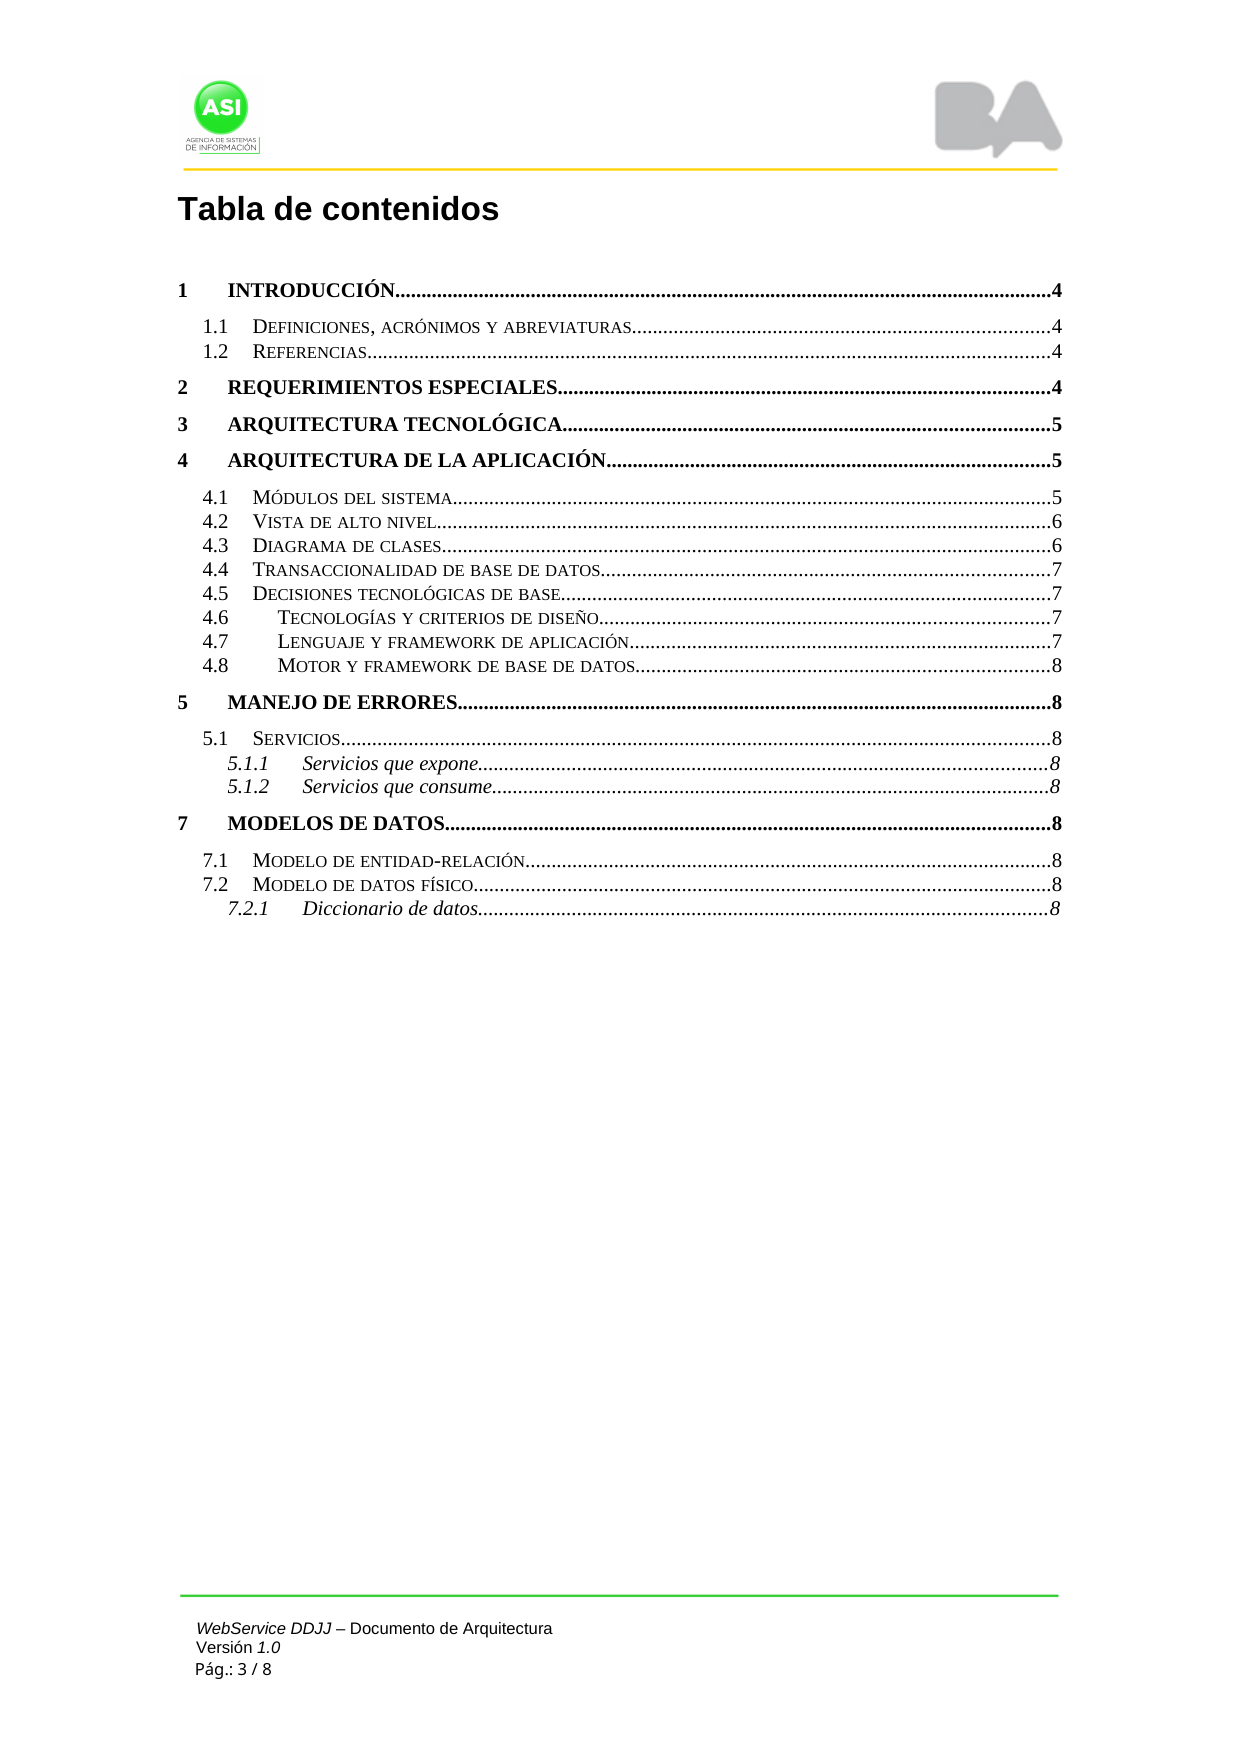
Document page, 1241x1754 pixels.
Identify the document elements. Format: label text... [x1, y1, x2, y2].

text 4.2 Vista de alto nivel 6 [202, 509, 1063, 533]
text 4.3 Diagrama de clases 6 [202, 533, 1063, 557]
text 1.1 Definiciones, acrónimos y abreviaturas 4 [202, 314, 1063, 338]
text 4.4 Transaccionalidad de base de datos 7 [202, 557, 1063, 581]
text 5 Manejo de errores 8 [177, 690, 1063, 714]
text 7 Modelos de datos 8 [177, 811, 1063, 835]
text 7.1 Modelo de entidad-relación 8 [202, 848, 1063, 872]
text 4.8 Motor y framework de base de datos 8 [202, 653, 1063, 677]
text Tabla de contenidos [177, 188, 1063, 227]
text 1 Introducción 4 [177, 278, 1063, 302]
text 2 Requerimientos especiales 4 [177, 375, 1063, 399]
picture [177, 1590, 1064, 1603]
text 4.5 Decisiones tecnológicas de base 7 [202, 581, 1063, 605]
text 5.1.1 Servicios que expone 8 [227, 750, 1063, 774]
text 4.6 Tecnologías y criterios de diseño 7 [202, 605, 1063, 629]
text 5.1.2 Servicios que consume 8 [227, 774, 1063, 798]
text 3 Arquitectura tecnológica 5 [177, 412, 1063, 436]
text 4 Arquitectura de la aplicación 5 [177, 448, 1063, 472]
text 4.7 Lenguaje y framework de aplicación 7 [202, 629, 1063, 653]
text 7.2 Modelo de datos físico 8 [202, 872, 1063, 896]
text 4.1 Módulos del sistema 5 [202, 485, 1063, 509]
text 5.1 Servicios 8 [202, 726, 1063, 750]
text 1.2 Referencias 4 [202, 338, 1063, 363]
text 7.2.1 Diccionario de datos 8 [227, 896, 1063, 920]
picture [177, 73, 1064, 179]
